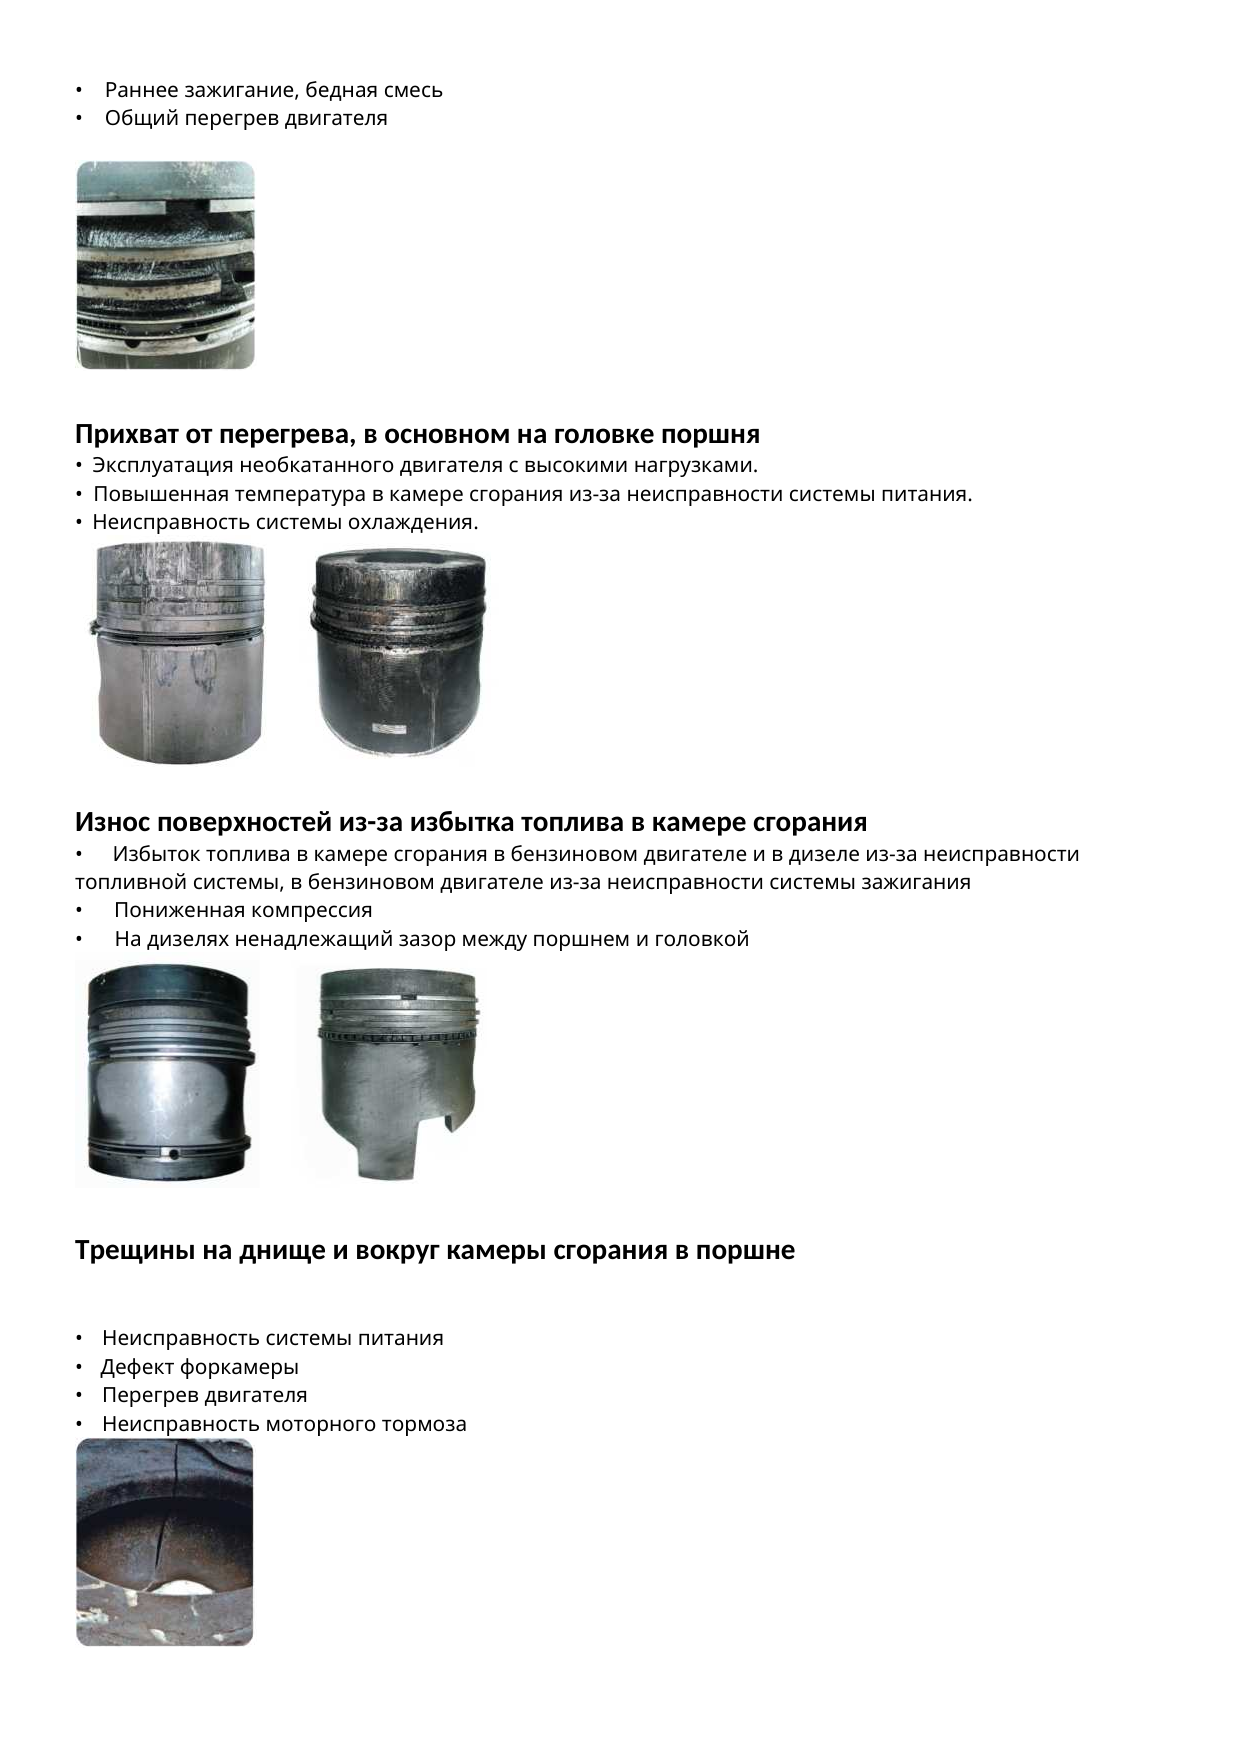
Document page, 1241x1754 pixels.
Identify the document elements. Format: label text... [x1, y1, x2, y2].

list Перегрев двигателя [75, 1380, 1165, 1409]
picture [75, 160, 257, 371]
list Дефект форкамеры [75, 1352, 1165, 1380]
list Раннее зажигание, бедная смесь [75, 75, 1165, 103]
list Пониженная компрессия [75, 896, 1165, 924]
list На дизелях ненадлежащий зазор между поршнем и головкой [75, 924, 1165, 952]
list Повышенная температура в камере сгорания из-за неисправности системы питания. [75, 479, 1165, 507]
list Неисправность системы питания [75, 1323, 1165, 1352]
list Избыток топлива в камере сгорания в бензиновом двигателе и в дизеле из-за неисправности топливной системы, в бензиновом двигателе из-за неисправности системы зажигания [75, 839, 1165, 896]
picture [75, 535, 504, 771]
subtitle Трещины на днище и вокруг камеры сгорания в поршне [75, 1231, 1165, 1267]
subtitle Прихват от перегрева, в основном на головке поршня [75, 415, 1165, 450]
list Общий перегрев двигателя [75, 103, 1165, 132]
subtitle Износ поверхностей из-за избытка топлива в камере сгорания [75, 803, 1165, 839]
list Эксплуатация необкатанного двигателя с высокими нагрузками. [75, 450, 1165, 479]
picture [75, 952, 488, 1188]
list Неисправность моторного тормоза [75, 1409, 1165, 1437]
picture [75, 1437, 257, 1648]
list Неисправность системы охлаждения. [75, 507, 1165, 536]
